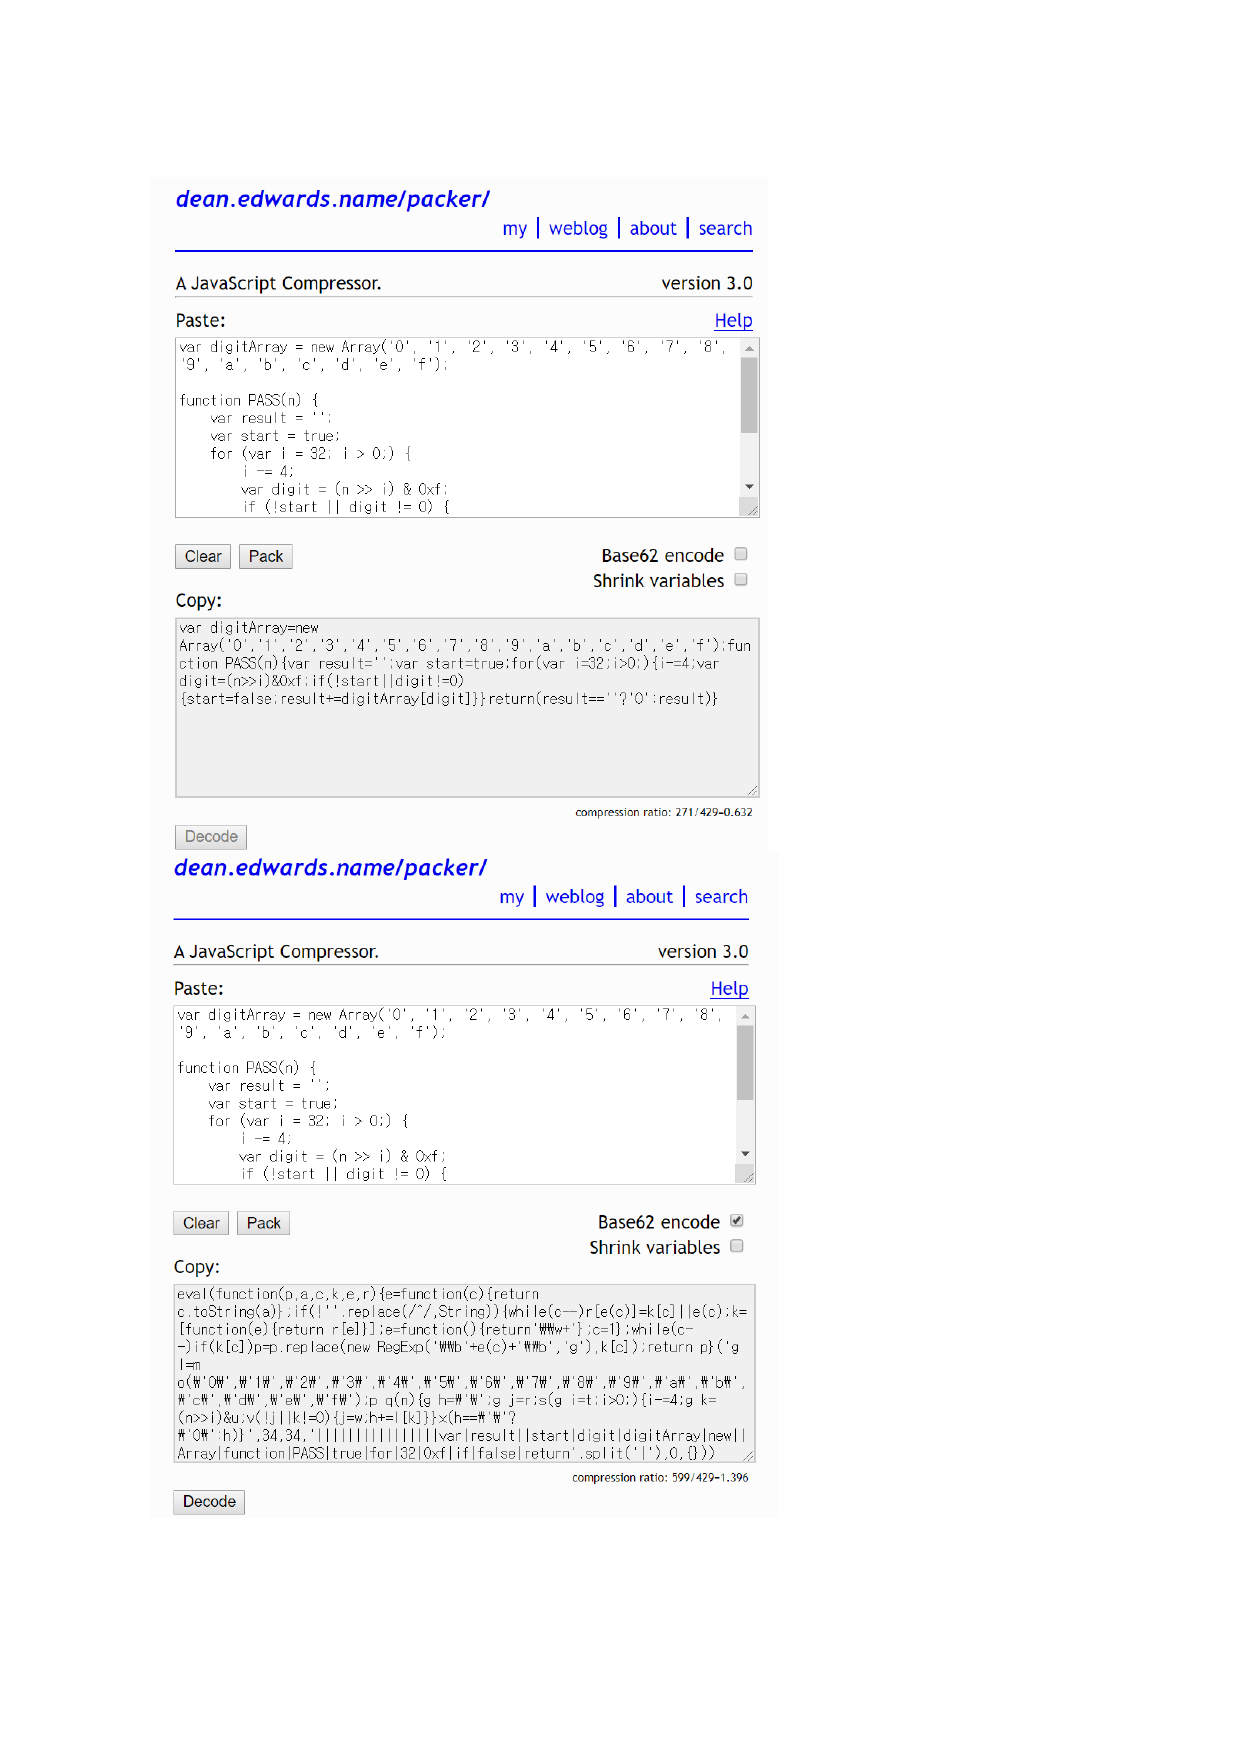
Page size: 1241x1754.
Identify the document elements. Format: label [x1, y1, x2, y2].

picture [150, 177, 780, 1518]
